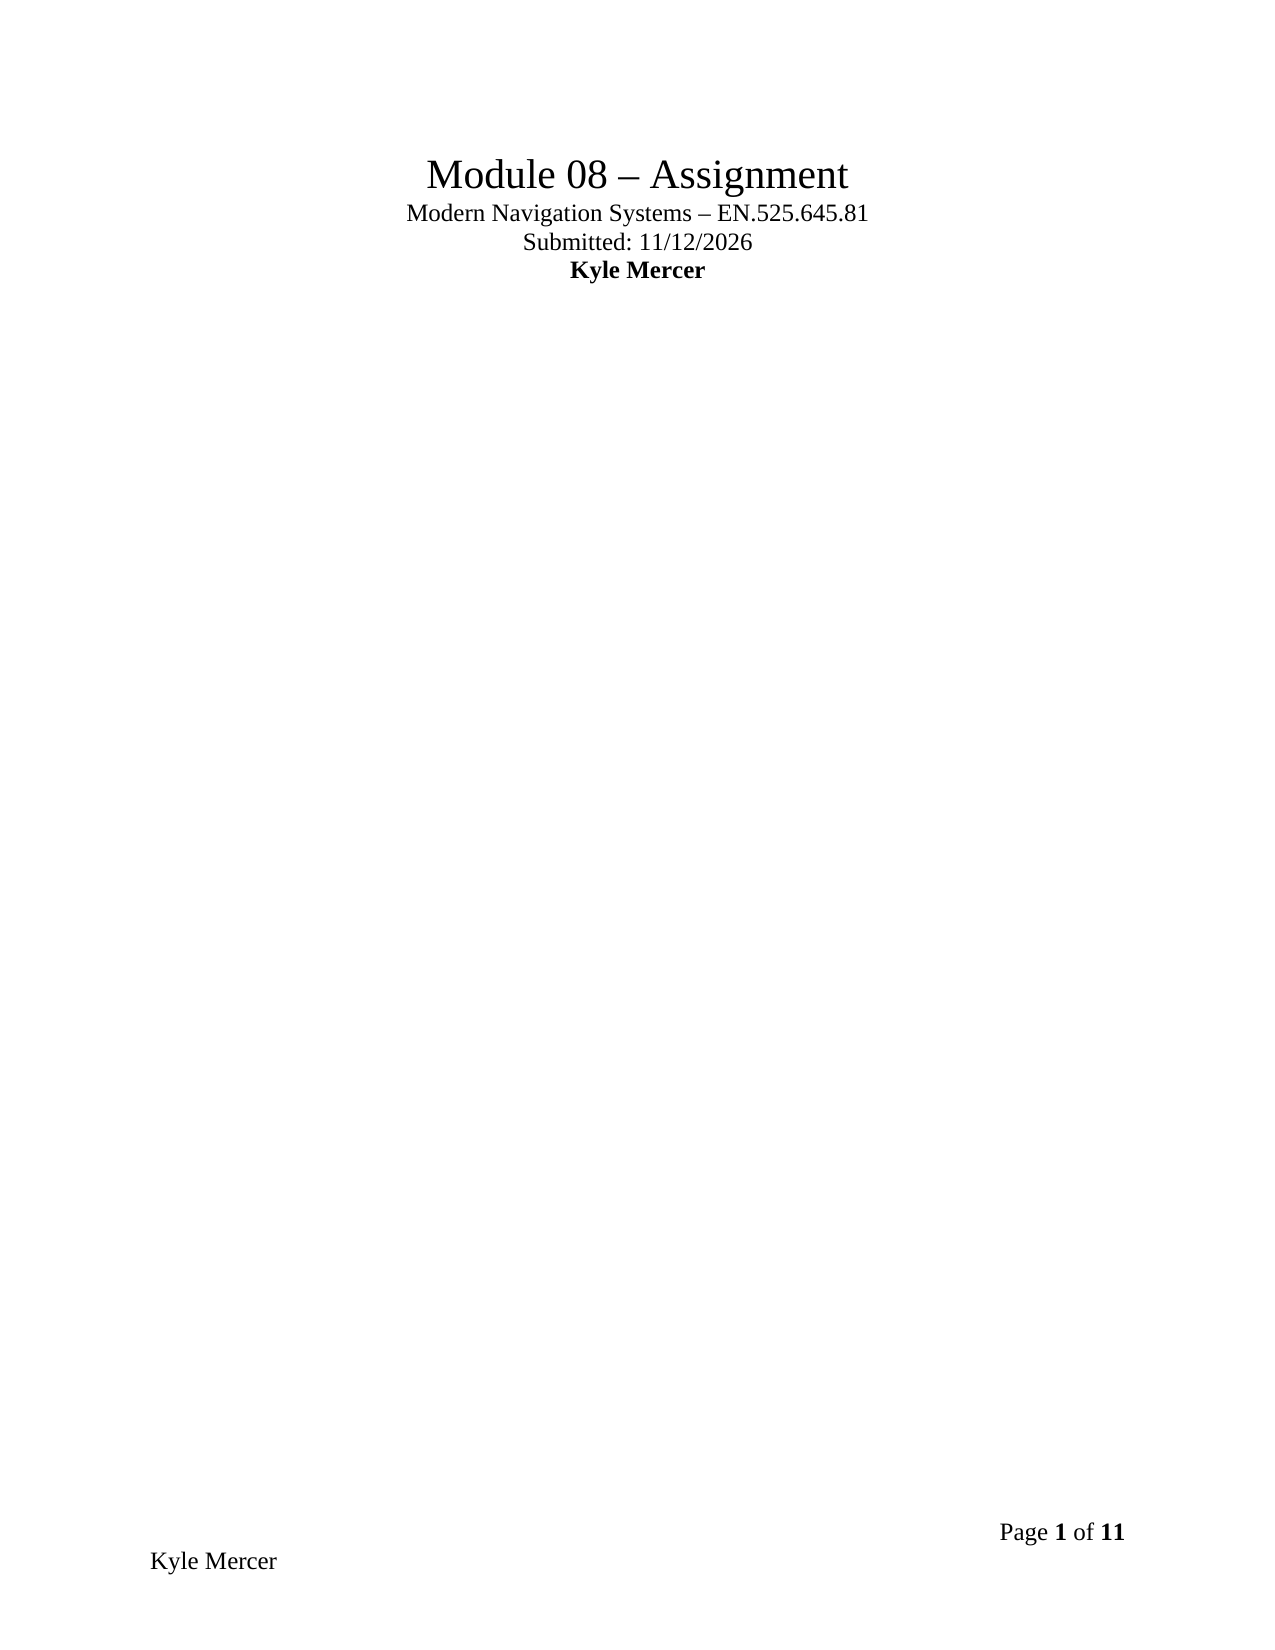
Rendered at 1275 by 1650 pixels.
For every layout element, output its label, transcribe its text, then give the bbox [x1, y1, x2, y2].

text Modern Navigation Systems – EN.525.645.81 [150, 198, 1125, 227]
text Kyle Mercer [150, 255, 1125, 284]
text Module 08 – Assignment [150, 150, 1125, 198]
text Submitted: 11/3/2018 [150, 227, 1125, 255]
